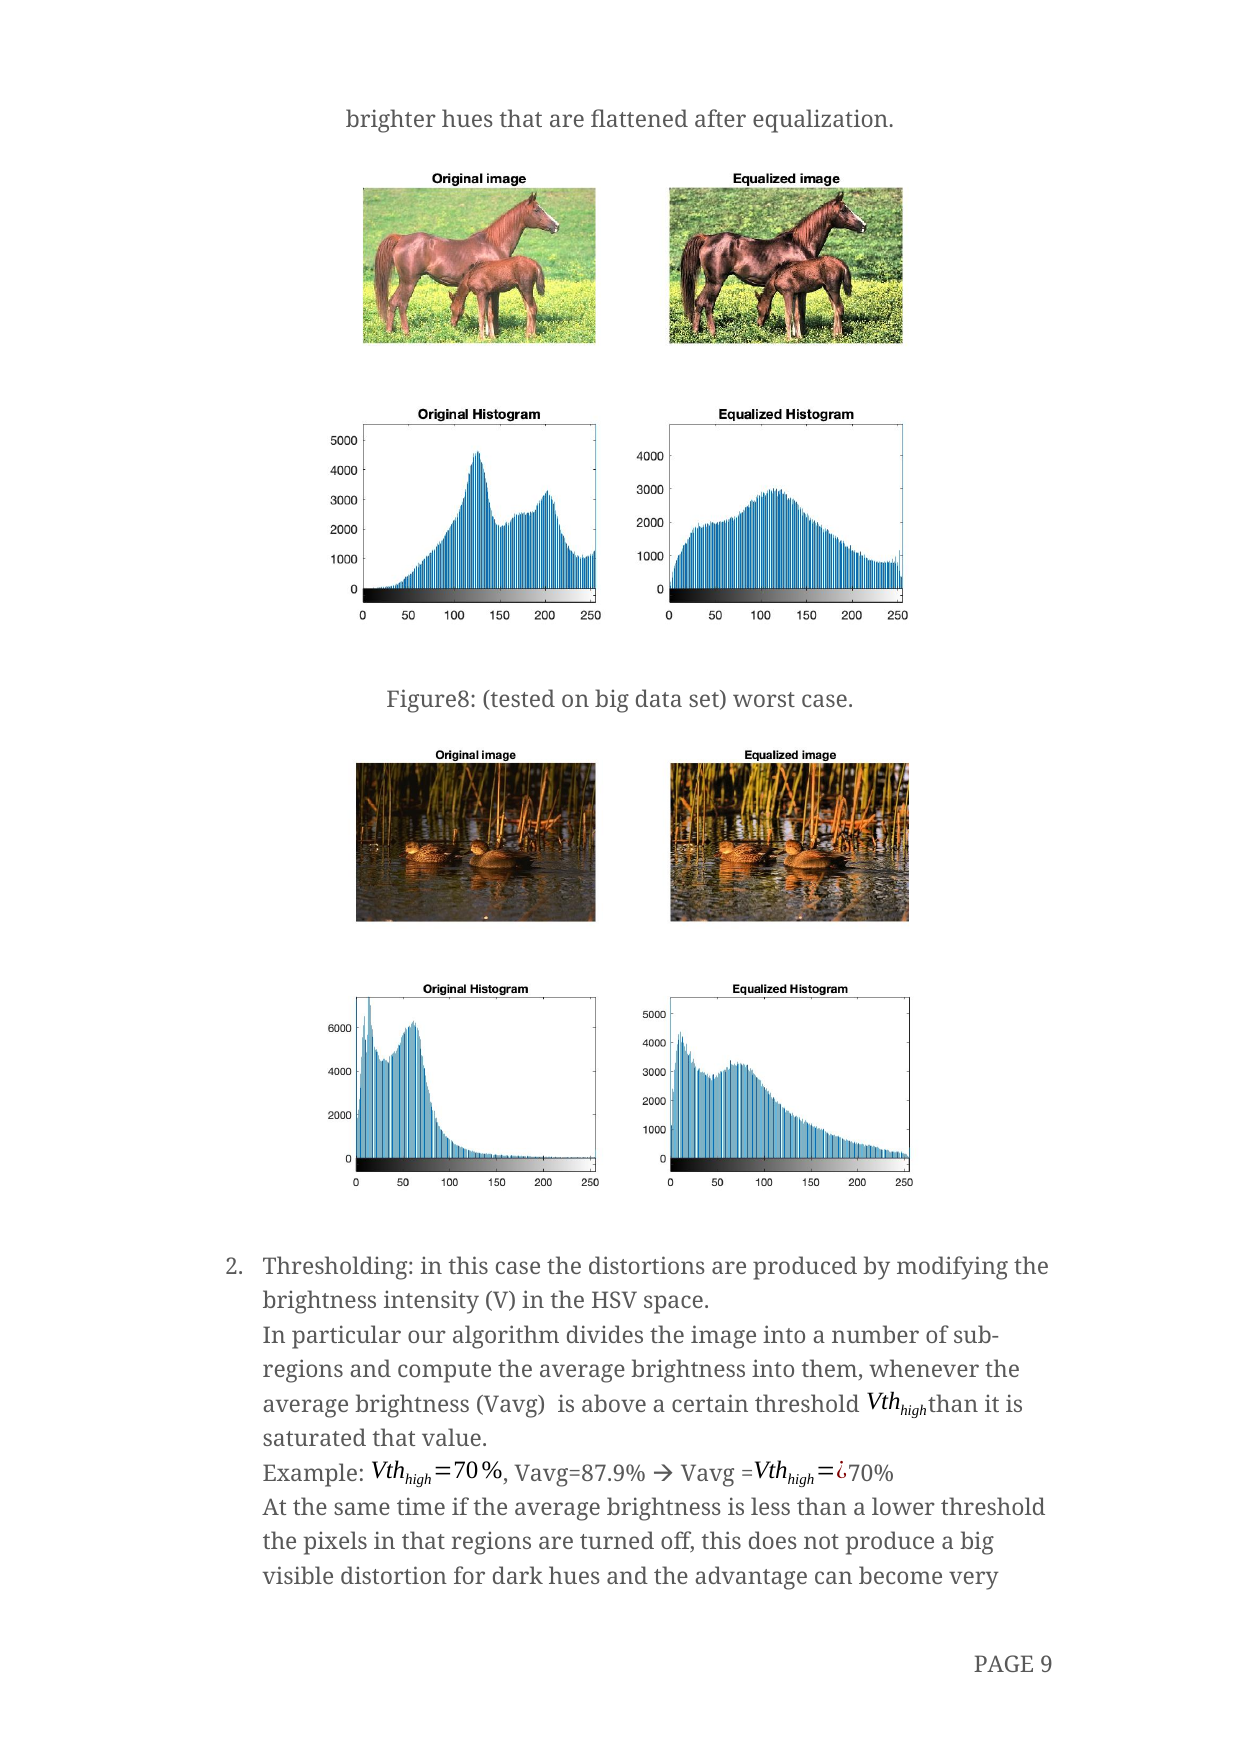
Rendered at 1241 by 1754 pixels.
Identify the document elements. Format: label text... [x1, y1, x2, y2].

picture [272, 137, 968, 659]
list Thresholding: in this case the distortions are produced by modifying the brightness intensity (V) in the HSV space. In particular our algorithm divides the image into a number of sub-regions and compute the average brightness into them, whenever the average brightness (Vavg) is above a certain threshold than it is saturated that value. [225, 1250, 1053, 1453]
picture [263, 717, 977, 1227]
list Example: , Vavg=87.9% Vavg =70% [262, 1456, 1053, 1488]
